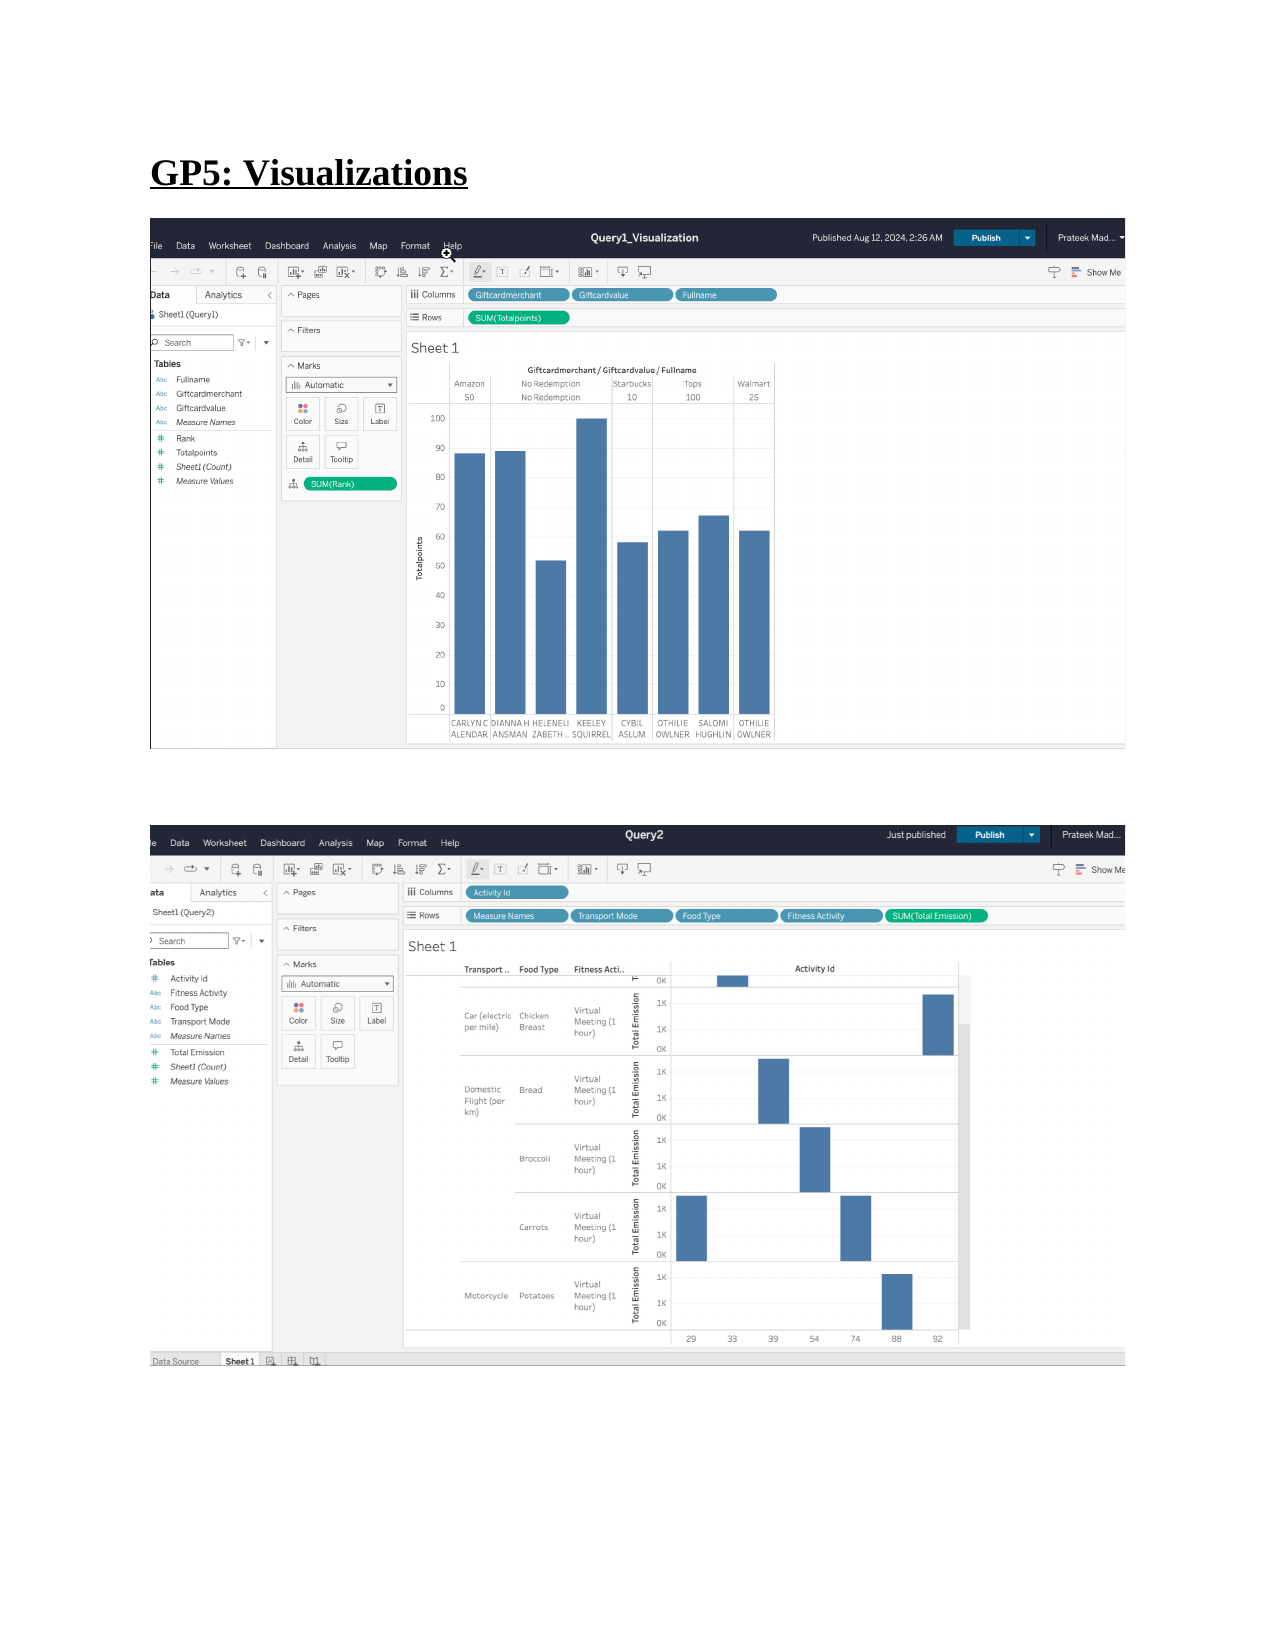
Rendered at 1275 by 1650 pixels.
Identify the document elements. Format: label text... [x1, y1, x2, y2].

picture [150, 218, 1125, 749]
picture [150, 825, 1125, 1366]
text GP5: Visualizations [150, 150, 1125, 193]
